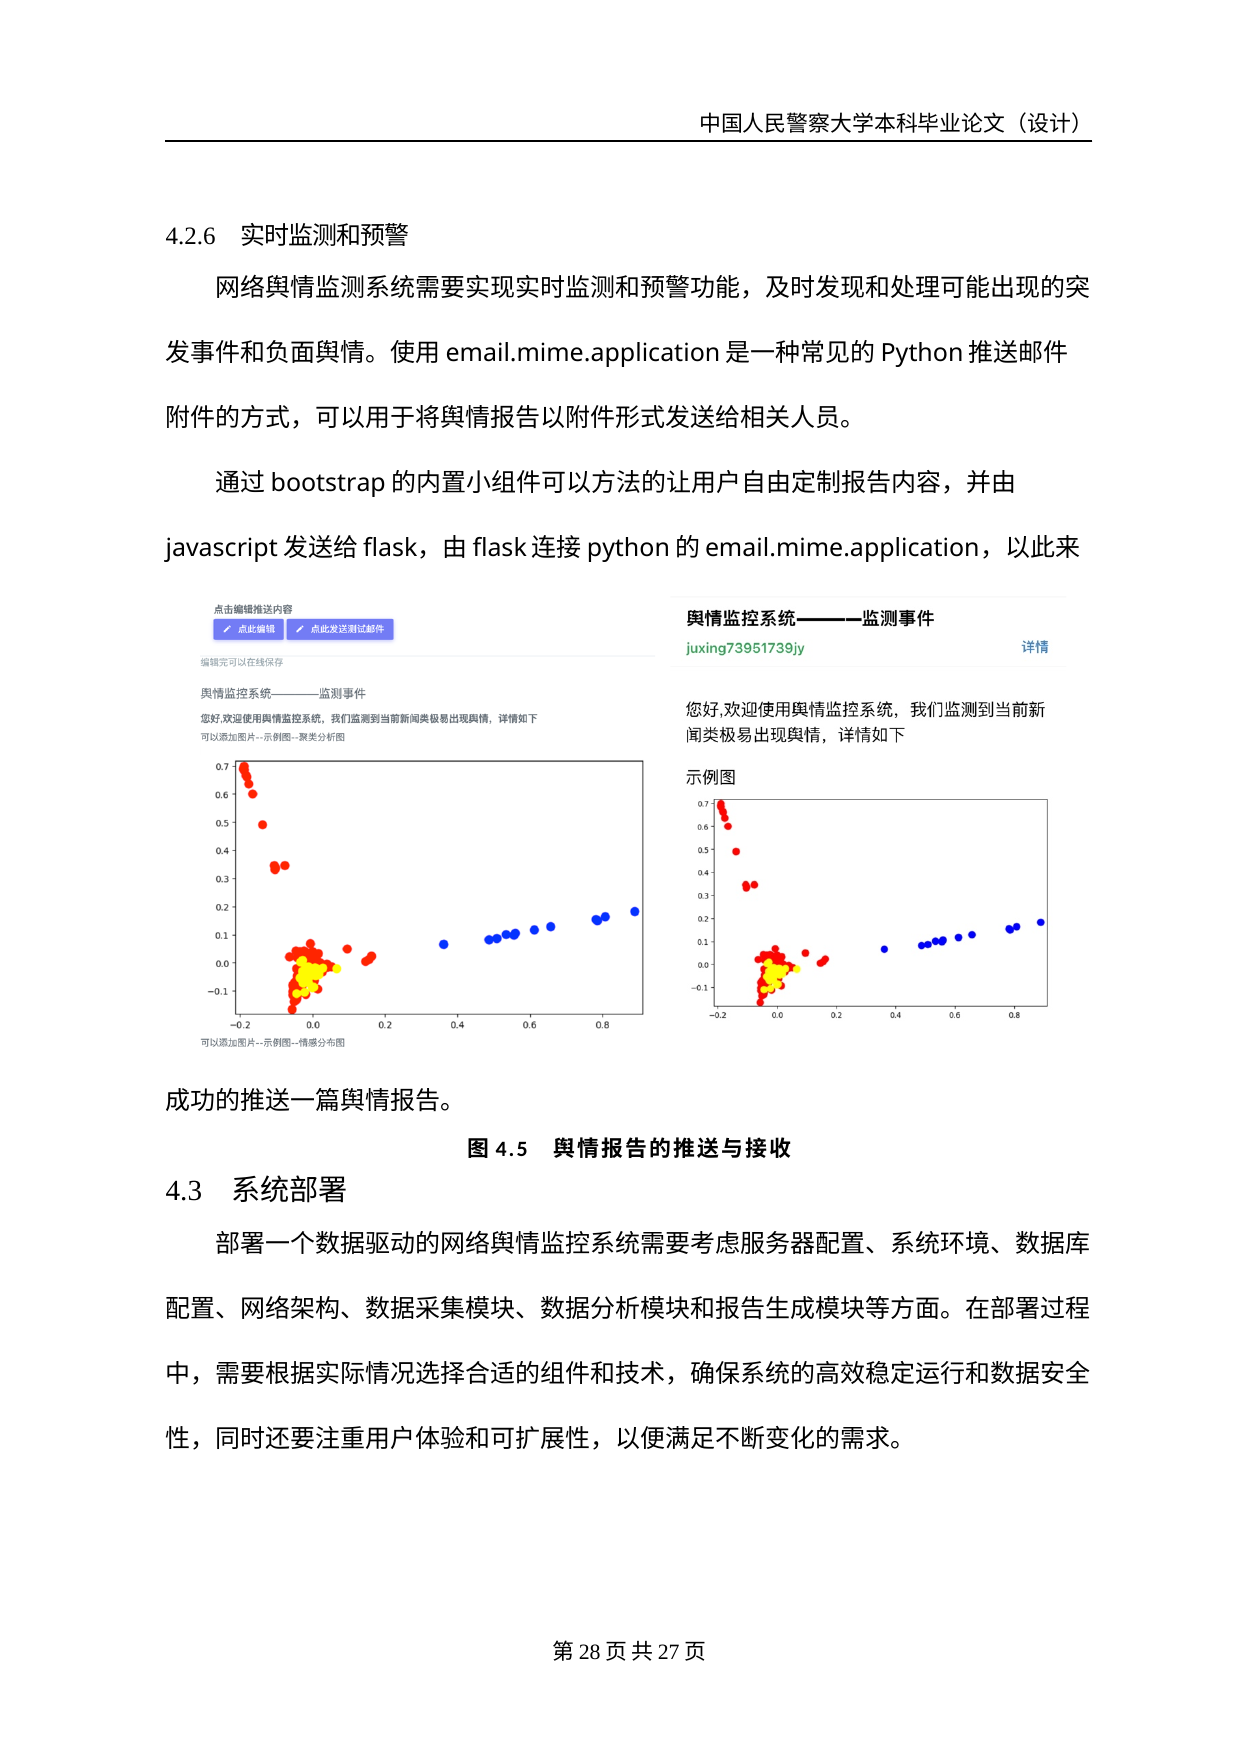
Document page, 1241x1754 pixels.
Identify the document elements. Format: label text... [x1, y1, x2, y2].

picture [200, 594, 656, 1053]
text 图4.5 舆情报告的推送与接收 [165, 1131, 1092, 1163]
subtitle 4.2.6 实时监测和预警 [165, 208, 1092, 253]
subtitle 4.3 系统部署 [165, 1163, 1092, 1209]
text 部署一个数据驱动的网络舆情监控系统需要考虑服务器配置、系统环境、数据库配置、网络架构、数据采集模块、数据分析模块和报告生成模块等方面。在部署过程中，需要根据实际情况选择合适的组件和技术，确保系统的高效稳定运行和数据安全性，同时还要注重用户体验和可扩展性，以便满足不断变化的需求。 [165, 1209, 1092, 1469]
text 网络舆情监测系统需要实现实时监测和预警功能，及时发现和处理可能出现的突发事件和负面舆情。使用email.mime.application是一种常见的Python推送邮件附件的方式，可以用于将舆情报告以附件形式发送给相关人员。 [165, 253, 1092, 448]
picture [670, 594, 1067, 1039]
